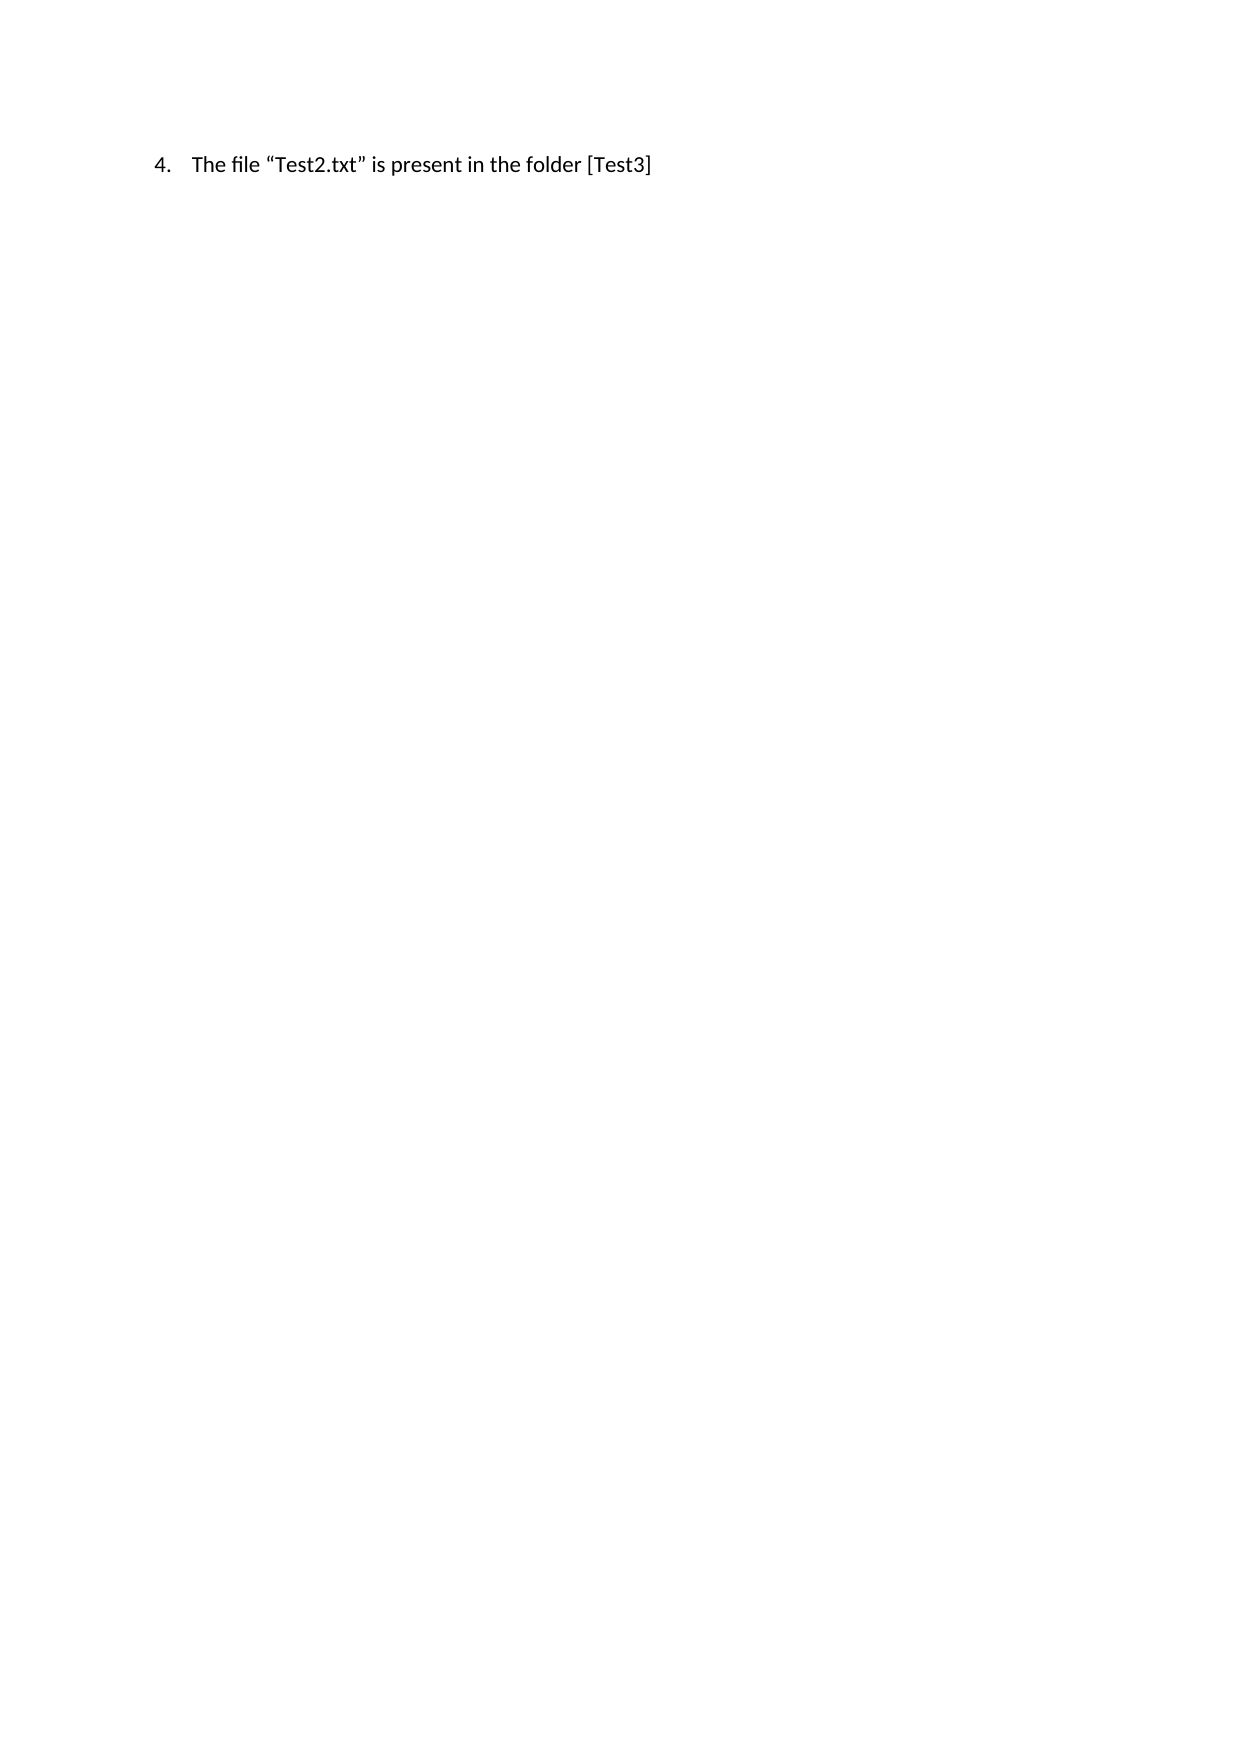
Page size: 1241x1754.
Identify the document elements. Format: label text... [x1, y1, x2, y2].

list The file “Test2.txt” is present in the folder [Test3] [154, 150, 1090, 178]
